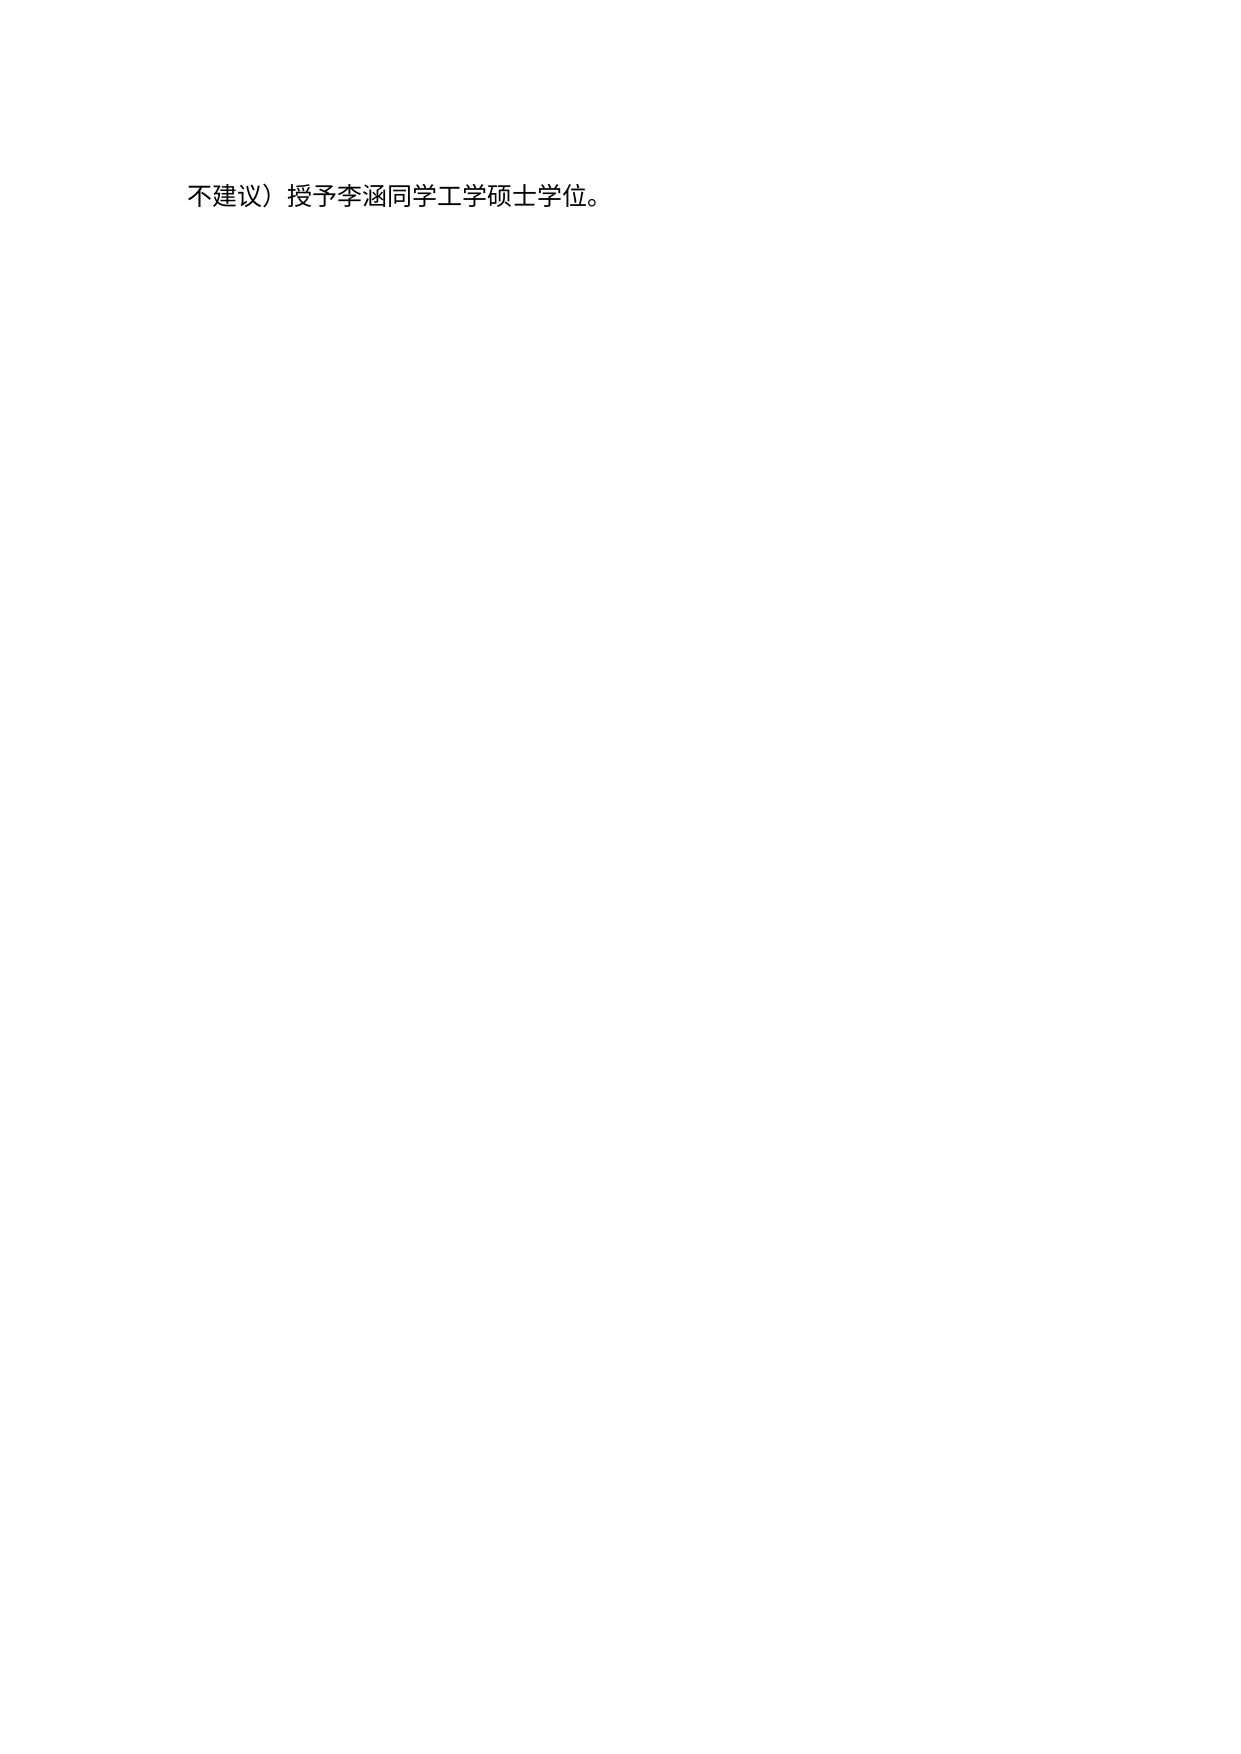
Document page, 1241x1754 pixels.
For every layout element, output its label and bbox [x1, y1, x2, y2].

text [187, 162, 1053, 227]
